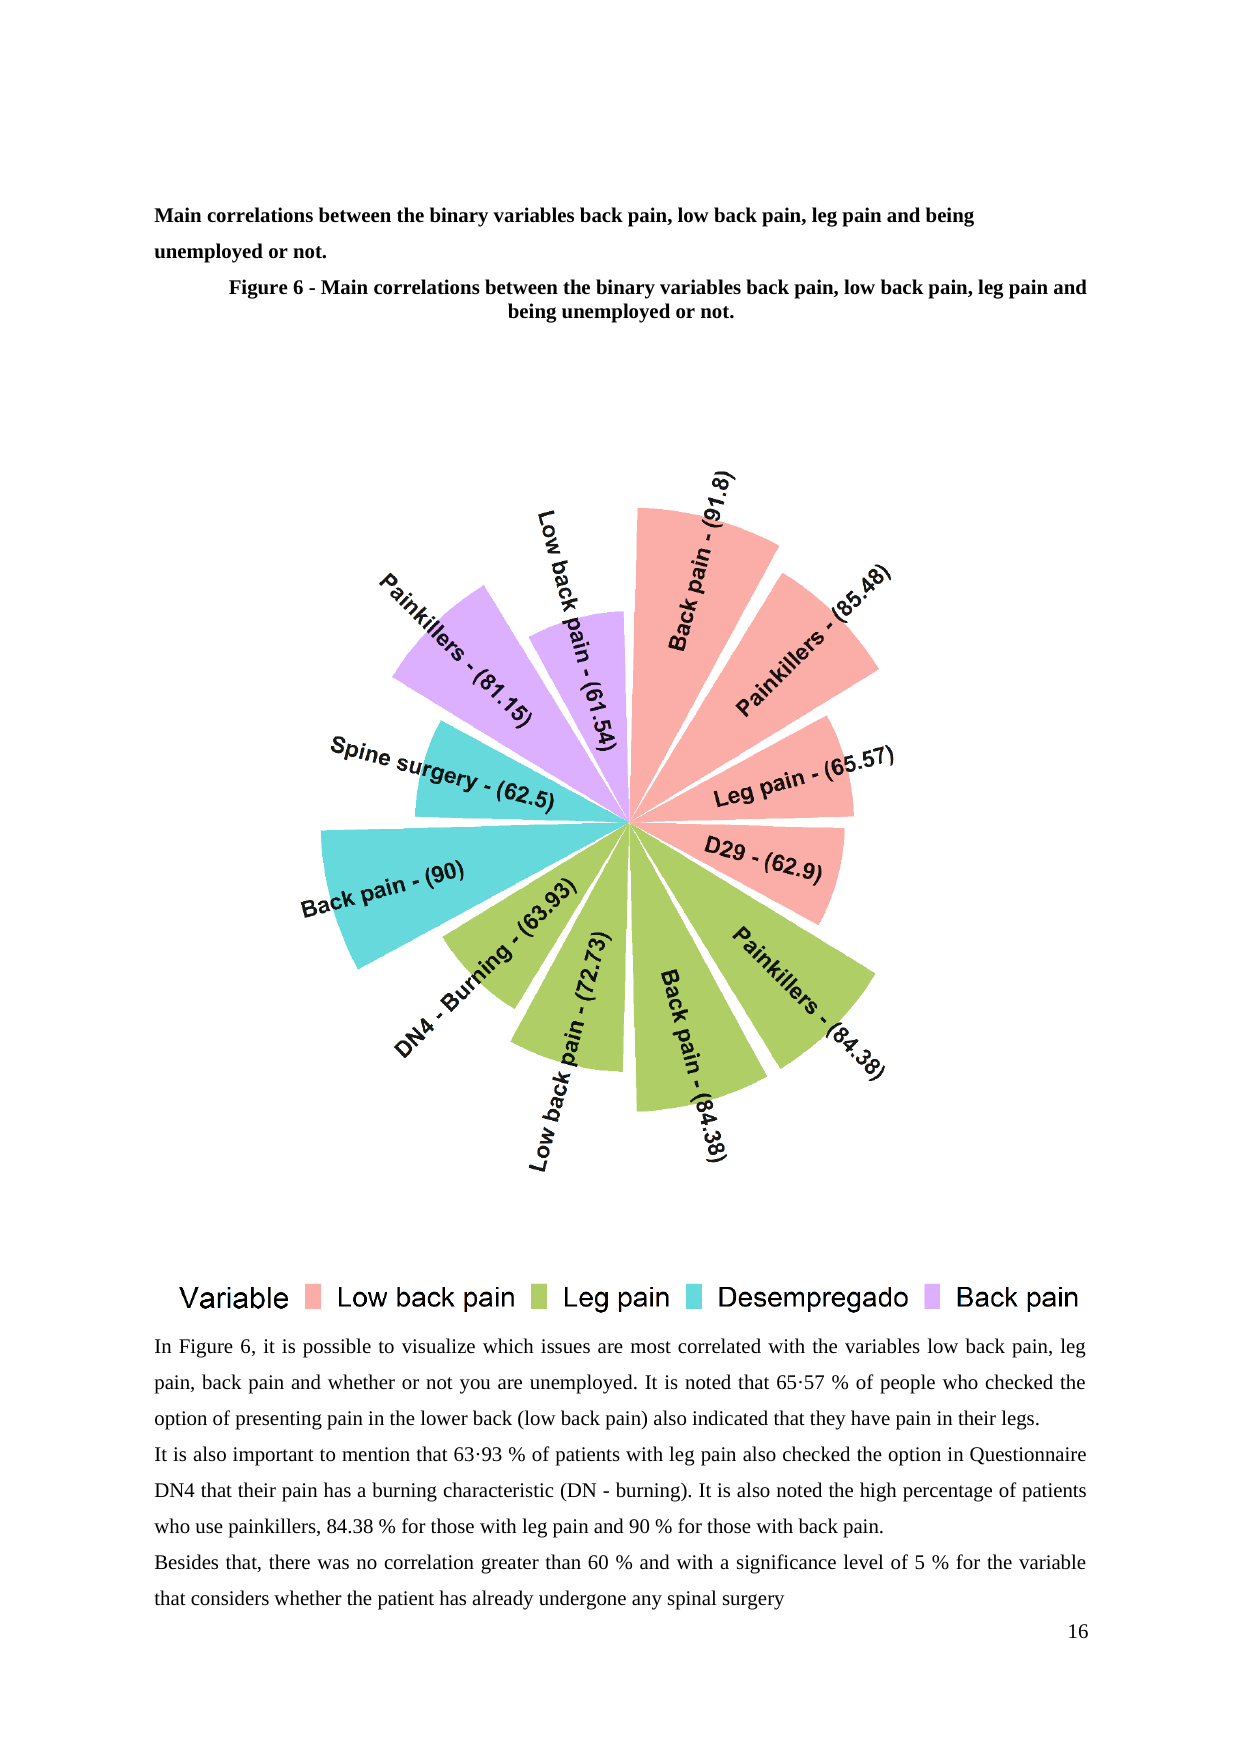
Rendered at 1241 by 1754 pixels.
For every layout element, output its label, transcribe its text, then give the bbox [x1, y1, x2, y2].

text Figure 6 - Main correlations between the binary variables back pain, low back pain, leg pain and being unemployed or not. [154, 275, 1088, 323]
text In Figure 6, it is possible to visualize which issues are most correlated with the variables low back pain, leg pain, back pain and whether or not you are unemployed. It is noted that 65·57 % of people who checked the option of presenting pain in the lower back (low back pain) also indicated that they have pain in their legs. [154, 1334, 1088, 1430]
subtitle Main correlations between the binary variables back pain, low back pain, leg pain and being unemployed or not. [154, 203, 1088, 263]
text Besides that, there was no correlation greater than 60 % and with a significance level of 5 % for the variable that considers whether the patient has already undergone any spinal surgery [154, 1550, 1088, 1610]
text It is also important to mention that 63·93 % of patients with leg pain also checked the option in Questionnaire DN4 that their pain has a burning characteristic (DN - burning). It is also noted the high percentage of patients who use painkillers, 84.38 % for those with leg pain and 90 % for those with back pain. [154, 1442, 1088, 1538]
picture [154, 388, 1088, 1322]
